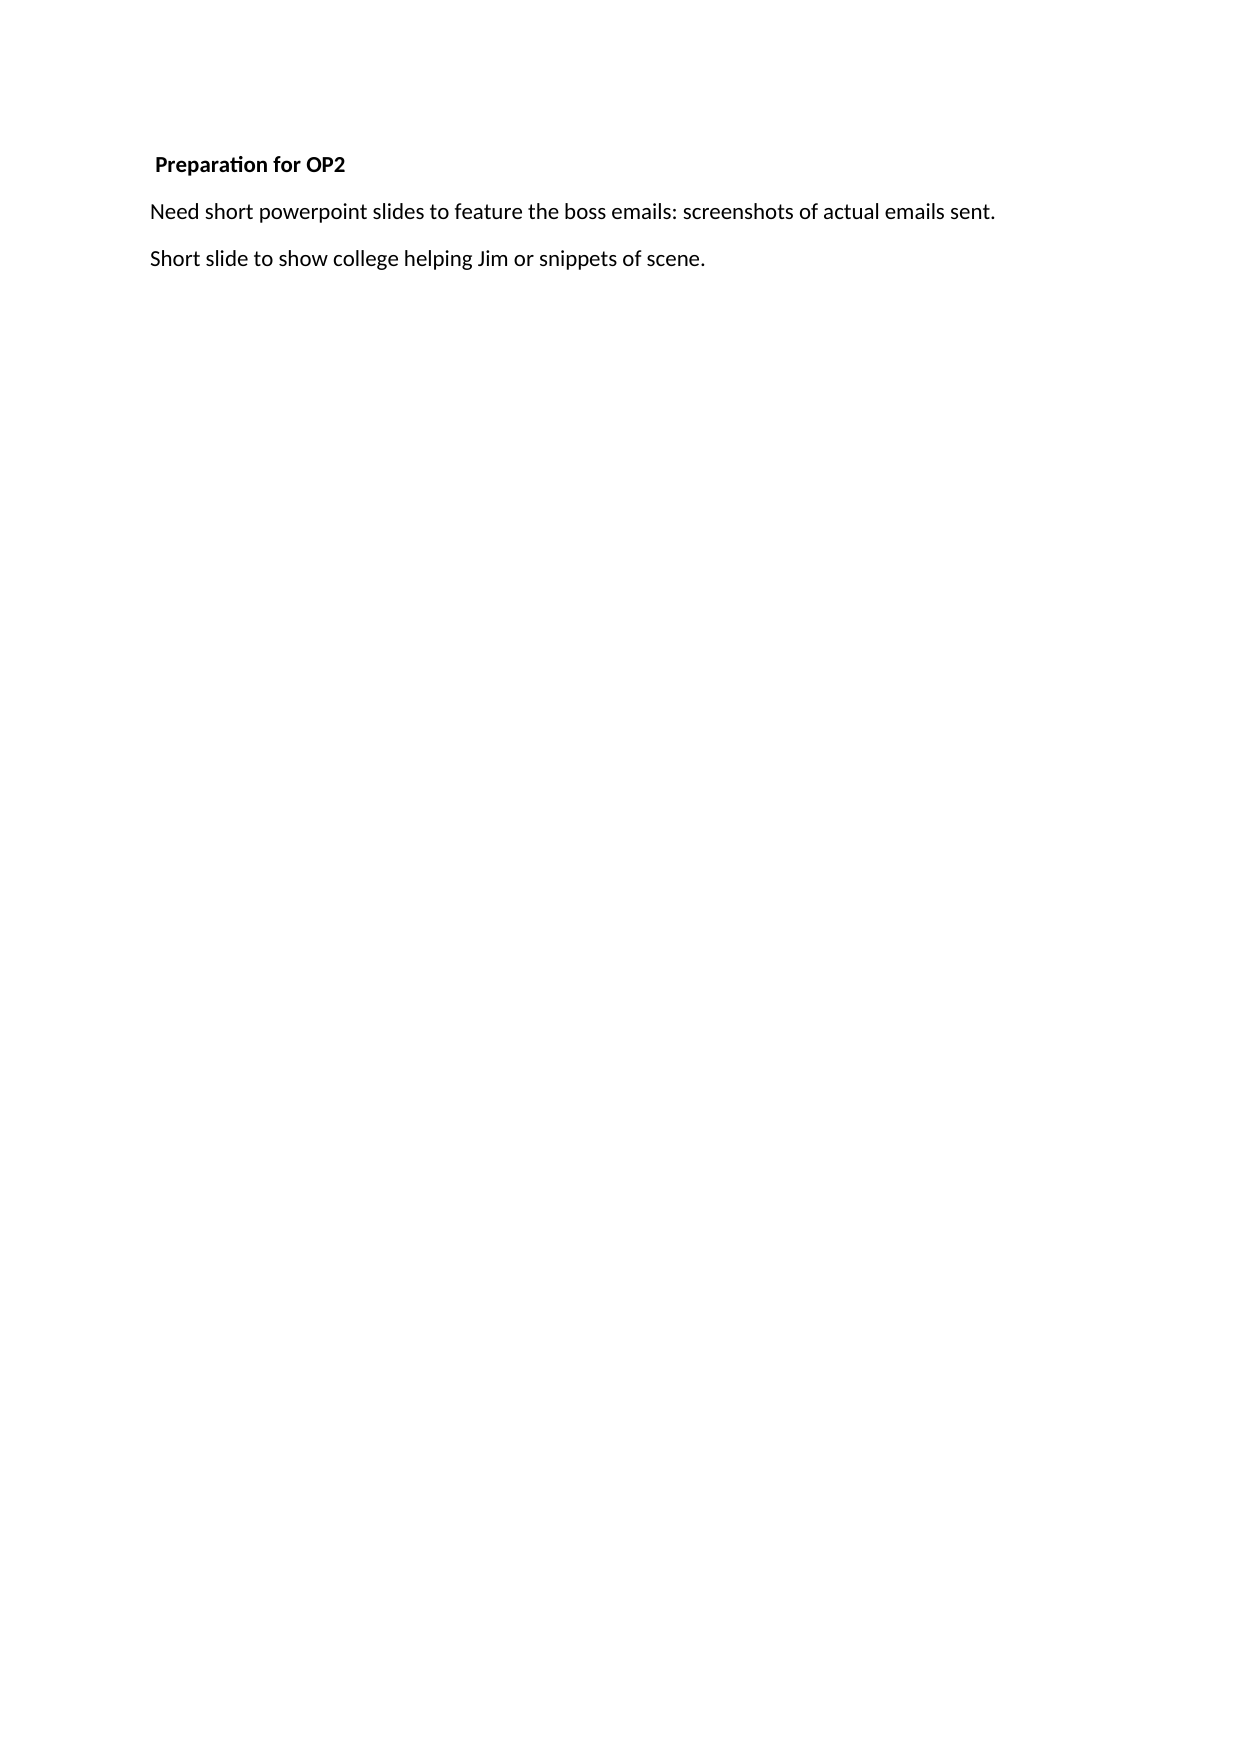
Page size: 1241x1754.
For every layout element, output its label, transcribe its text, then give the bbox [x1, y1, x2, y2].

text Need short powerpoint slides to feature the boss emails: screenshots of actual emails sent. [150, 197, 1090, 225]
text Short slide to show college helping Jim or snippets of scene. [150, 244, 1090, 272]
text Preparation for OP2 [150, 150, 1090, 178]
